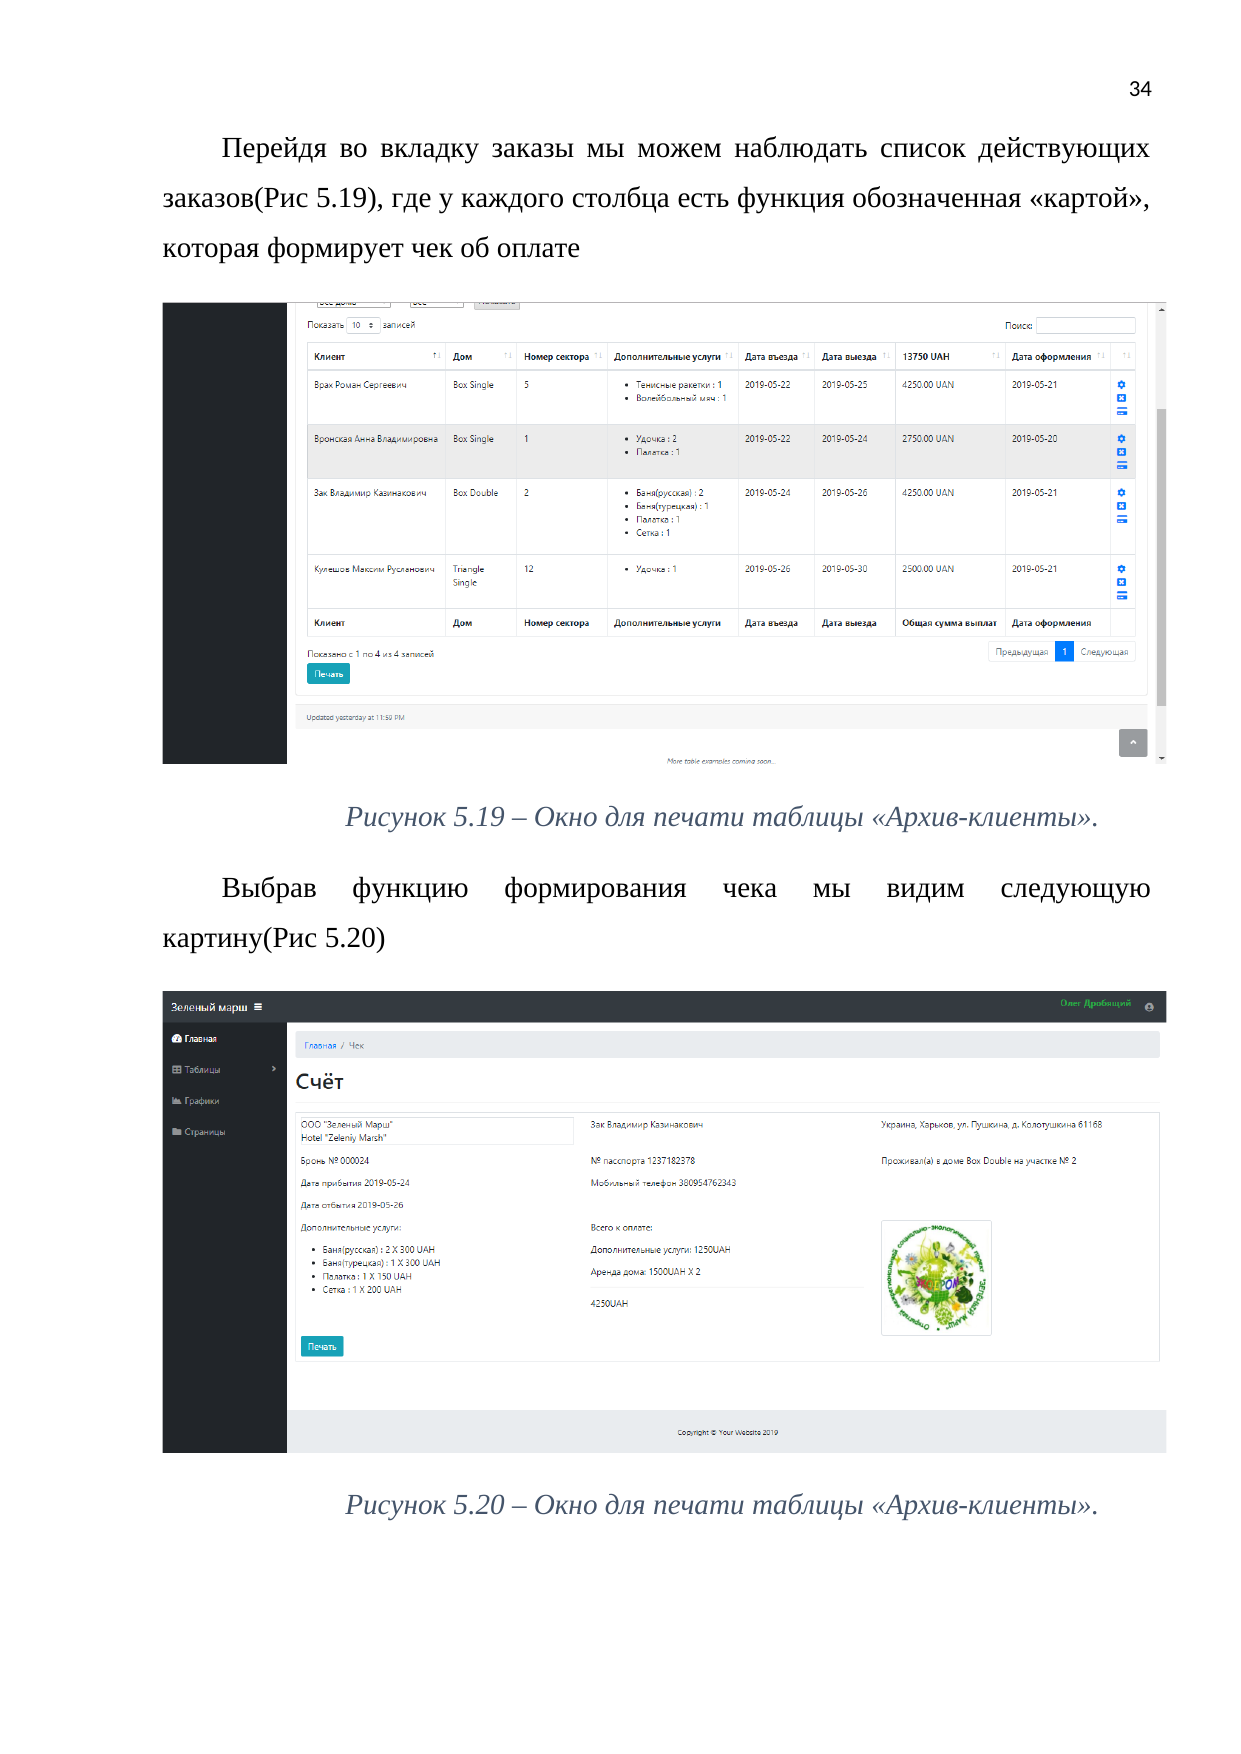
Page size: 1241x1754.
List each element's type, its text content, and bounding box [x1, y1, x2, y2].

text Рисунок 5.20 – Окно для печати таблицы «Архив-клиенты». [295, 1487, 1152, 1521]
picture [162, 301, 1167, 764]
text Выбрав функцию формирования чека мы видим следующую картину(Рис 5.20) [162, 870, 1152, 954]
picture [162, 991, 1167, 1453]
text Рисунок 5.19 – Окно для печати таблицы «Архив-клиенты». [295, 799, 1152, 832]
text Перейдя во вкладку заказы мы можем наблюдать список действующих заказов(Рис 5.19), где у каждого столбца есть функция обозначенная «картой», которая формирует чек об оплате [162, 130, 1152, 264]
